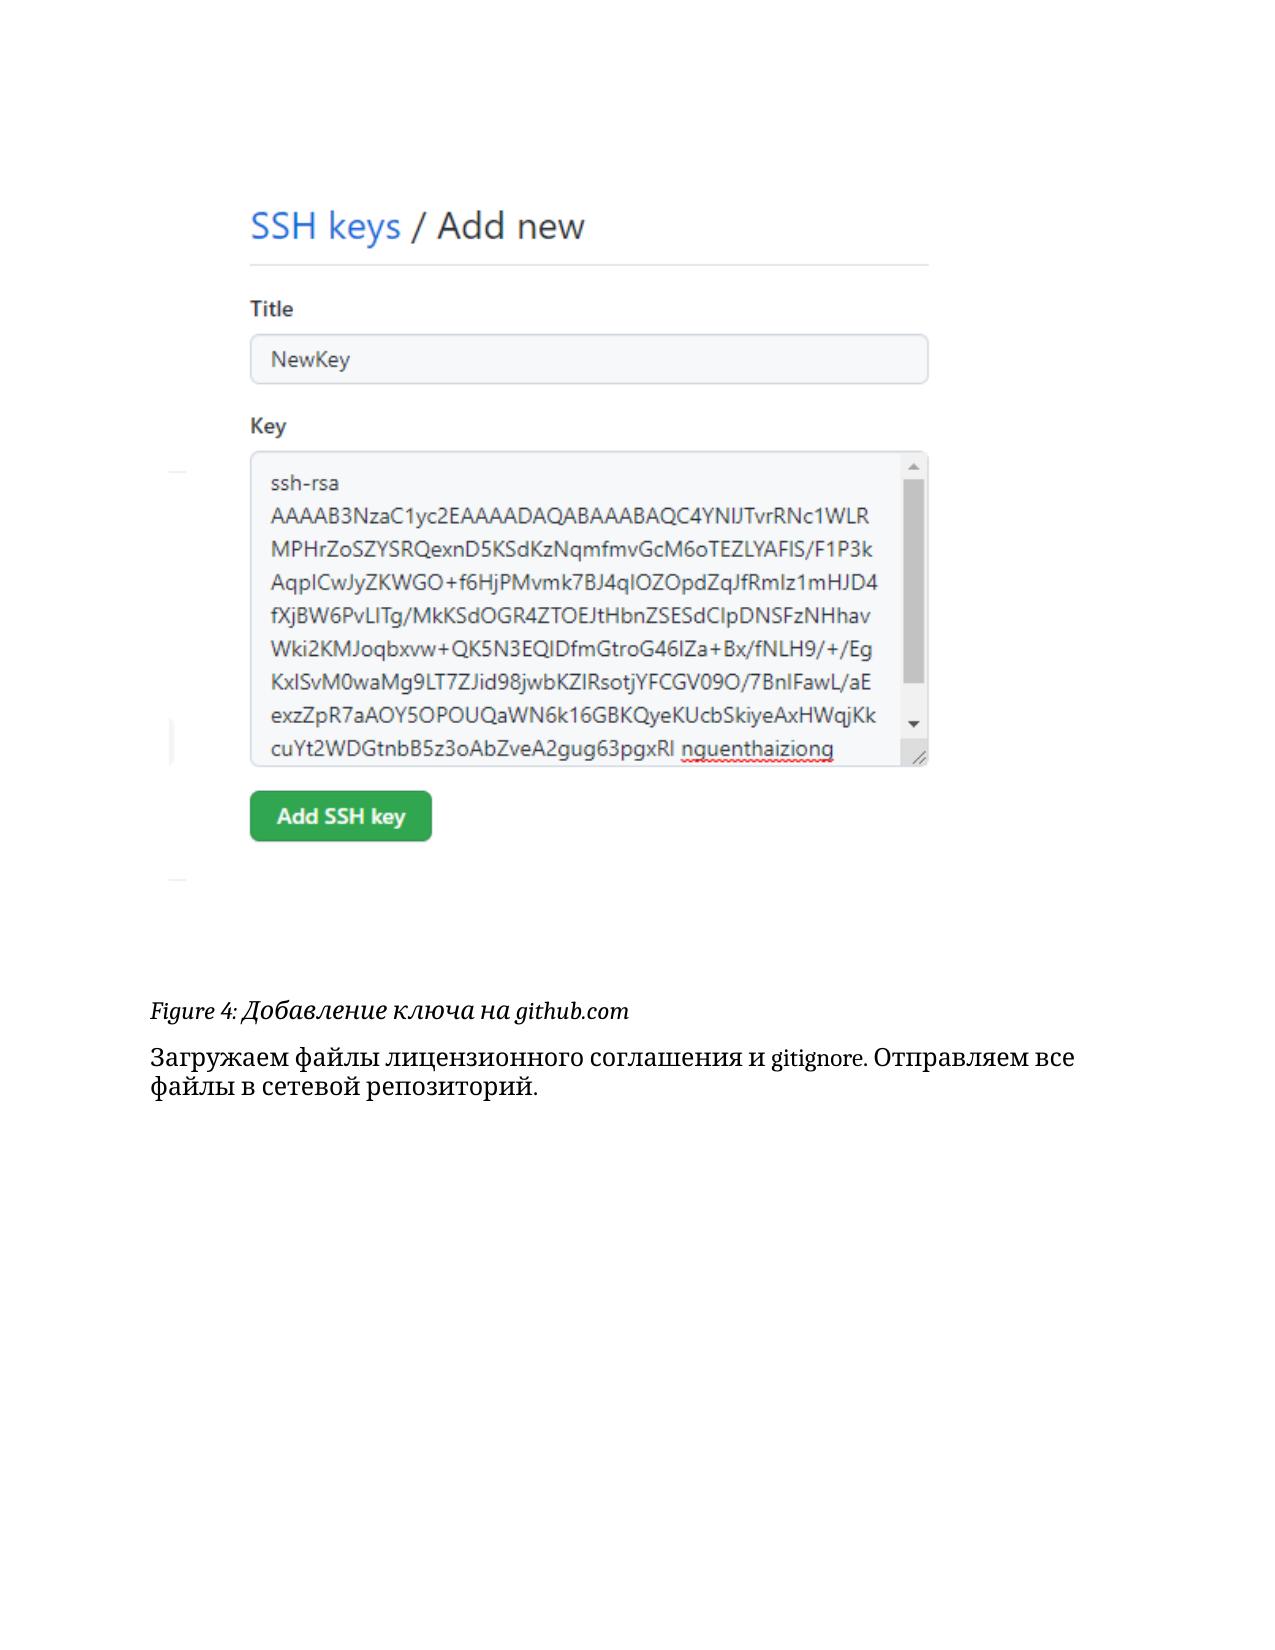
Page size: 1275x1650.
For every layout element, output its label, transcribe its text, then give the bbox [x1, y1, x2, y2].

text Загружаем файлы лицензионного соглашения и gitignore. Отправляем все файлы в сетевой репозиторий. [150, 1044, 1125, 1102]
text Figure 4: Добавление ключа на github.com [150, 997, 1125, 1025]
picture [168, 150, 975, 976]
